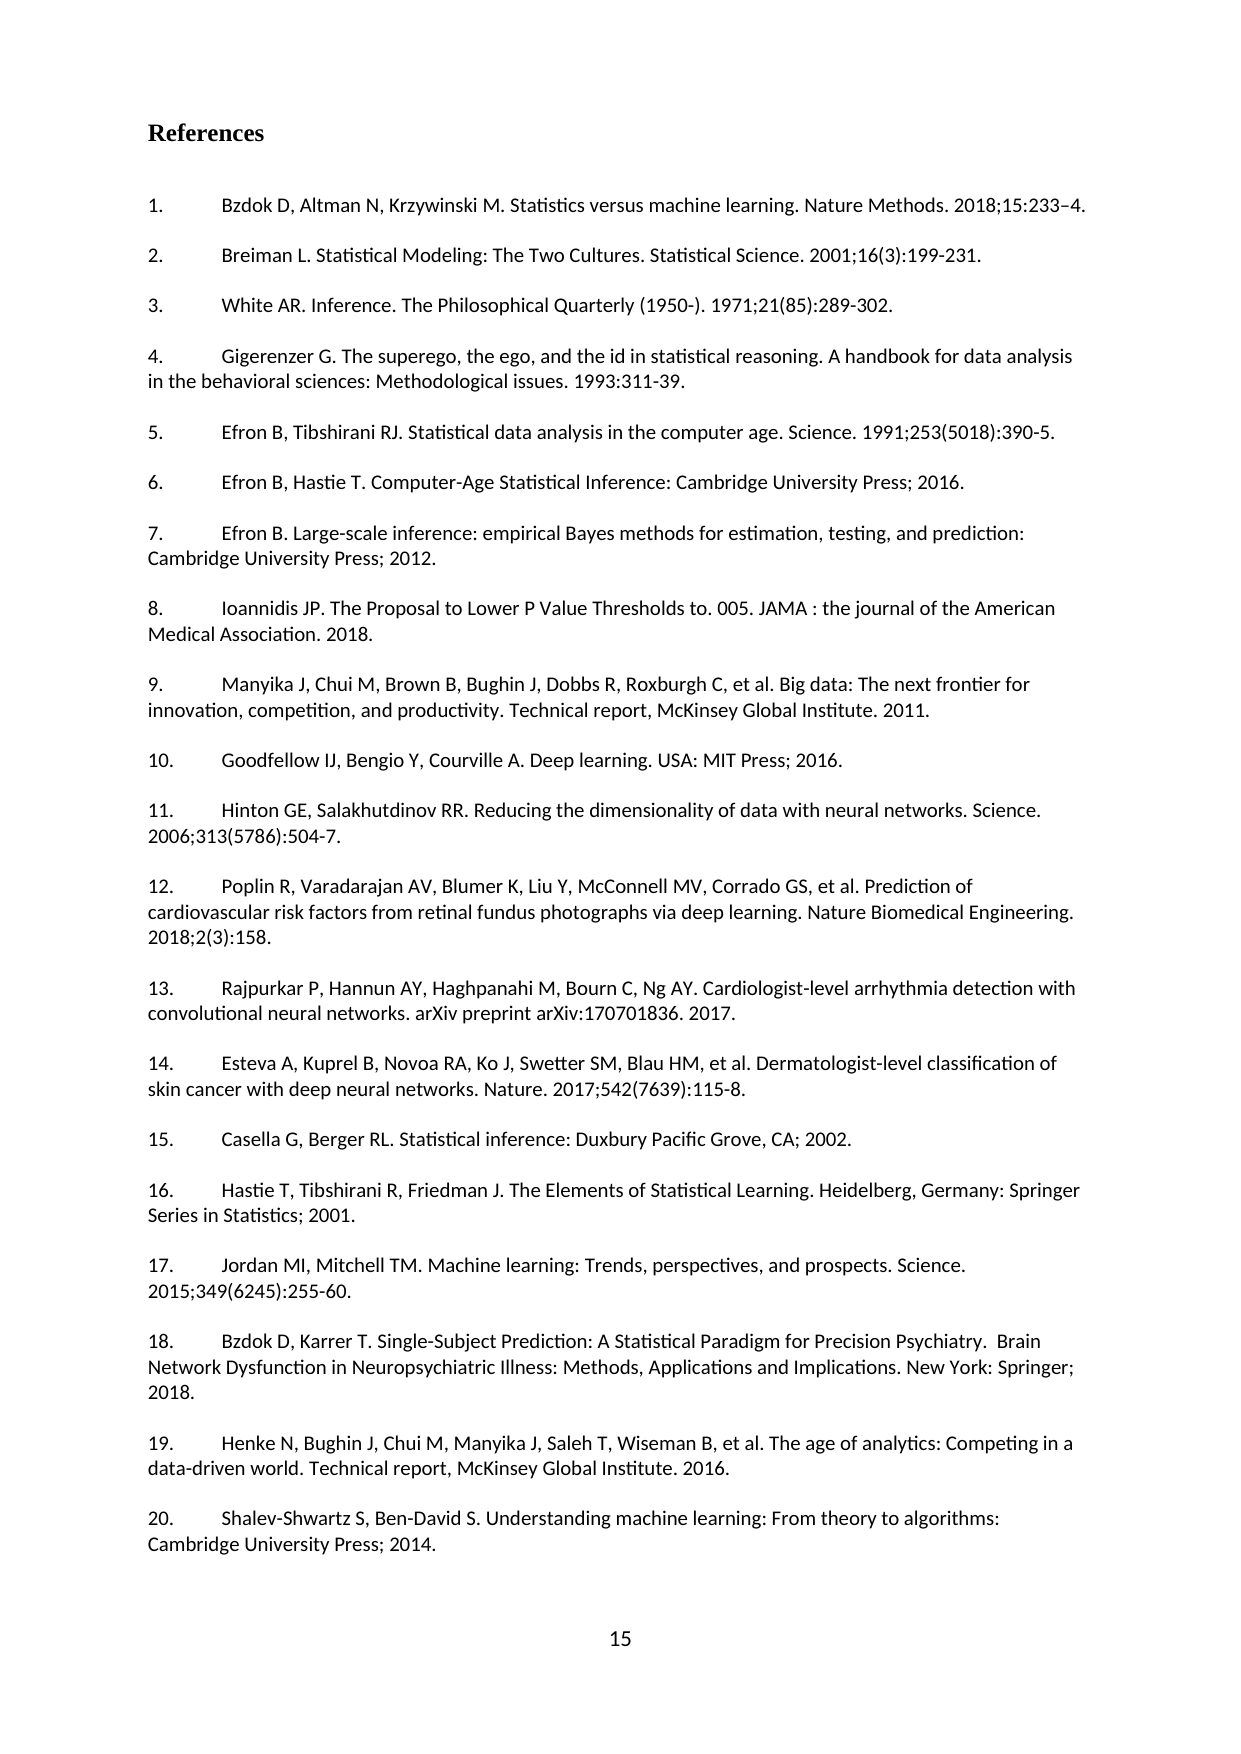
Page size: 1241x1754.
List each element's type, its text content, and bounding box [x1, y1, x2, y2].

text 6. Efron B, Hastie T. Computer-Age Statistical Inference: Cambridge University Press; 2016. [148, 469, 1092, 495]
text 11. Hinton GE, Salakhutdinov RR. Reducing the dimensionality of data with neural networks. Science. 2006;313(5786):504-7. [148, 798, 1092, 848]
text 19. Henke N, Bughin J, Chui M, Manyika J, Saleh T, Wiseman B, et al. The age of analytics: Competing in a data-driven world. Technical report, McKinsey Global Institute. 2016. [148, 1430, 1092, 1481]
text 3. White AR. Inference. The Philosophical Quarterly (1950-). 1971;21(85):289-302. [148, 293, 1092, 318]
text 8. Ioannidis JP. The Proposal to Lower P Value Thresholds to. 005. JAMA : the journal of the American Medical Association. 2018. [148, 596, 1092, 646]
text References [148, 118, 1092, 147]
text 14. Esteva A, Kuprel B, Novoa RA, Ko J, Swetter SM, Blau HM, et al. Dermatologist-level classification of skin cancer with deep neural networks. Nature. 2017;542(7639):115-8. [148, 1051, 1092, 1101]
text 1. Bzdok D, Altman N, Krzywinski M. Statistics versus machine learning. Nature Methods. 2018;15:233–4. [148, 192, 1092, 217]
text 17. Jordan MI, Mitchell TM. Machine learning: Trends, perspectives, and prospects. Science. 2015;349(6245):255-60. [148, 1253, 1092, 1303]
text 7. Efron B. Large-scale inference: empirical Bayes methods for estimation, testing, and prediction: Cambridge University Press; 2012. [148, 520, 1092, 571]
text 4. Gigerenzer G. The superego, the ego, and the id in statistical reasoning. A handbook for data analysis in the behavioral sciences: Methodological issues. 1993:311-39. [148, 343, 1092, 394]
text 13. Rajpurkar P, Hannun AY, Haghpanahi M, Bourn C, Ng AY. Cardiologist-level arrhythmia detection with convolutional neural networks. arXiv preprint arXiv:170701836. 2017. [148, 975, 1092, 1026]
text 16. Hastie T, Tibshirani R, Friedman J. The Elements of Statistical Learning. Heidelberg, Germany: Springer Series in Statistics; 2001. [148, 1177, 1092, 1228]
text 18. Bzdok D, Karrer T. Single-Subject Prediction: A Statistical Paradigm for Precision Psychiatry. Brain Network Dysfunction in Neuropsychiatric Illness: Methods, Applications and Implications. New York: Springer; 2018. [148, 1328, 1092, 1405]
text 20. Shalev-Shwartz S, Ben-David S. Understanding machine learning: From theory to algorithms: Cambridge University Press; 2014. [148, 1506, 1092, 1556]
text 9. Manyika J, Chui M, Brown B, Bughin J, Dobbs R, Roxburgh C, et al. Big data: The next frontier for innovation, competition, and productivity. Technical report, McKinsey Global Institute. 2011. [148, 671, 1092, 722]
text 15. Casella G, Berger RL. Statistical inference: Duxbury Pacific Grove, CA; 2002. [148, 1126, 1092, 1152]
text 5. Efron B, Tibshirani RJ. Statistical data analysis in the computer age. Science. 1991;253(5018):390-5. [148, 419, 1092, 444]
text 10. Goodfellow IJ, Bengio Y, Courville A. Deep learning. USA: MIT Press; 2016. [148, 747, 1092, 773]
text 12. Poplin R, Varadarajan AV, Blumer K, Liu Y, McConnell MV, Corrado GS, et al. Prediction of cardiovascular risk factors from retinal fundus photographs via deep learning. Nature Biomedical Engineering. 2018;2(3):158. [148, 873, 1092, 950]
text 2. Breiman L. Statistical Modeling: The Two Cultures. Statistical Science. 2001;16(3):199-231. [148, 242, 1092, 268]
